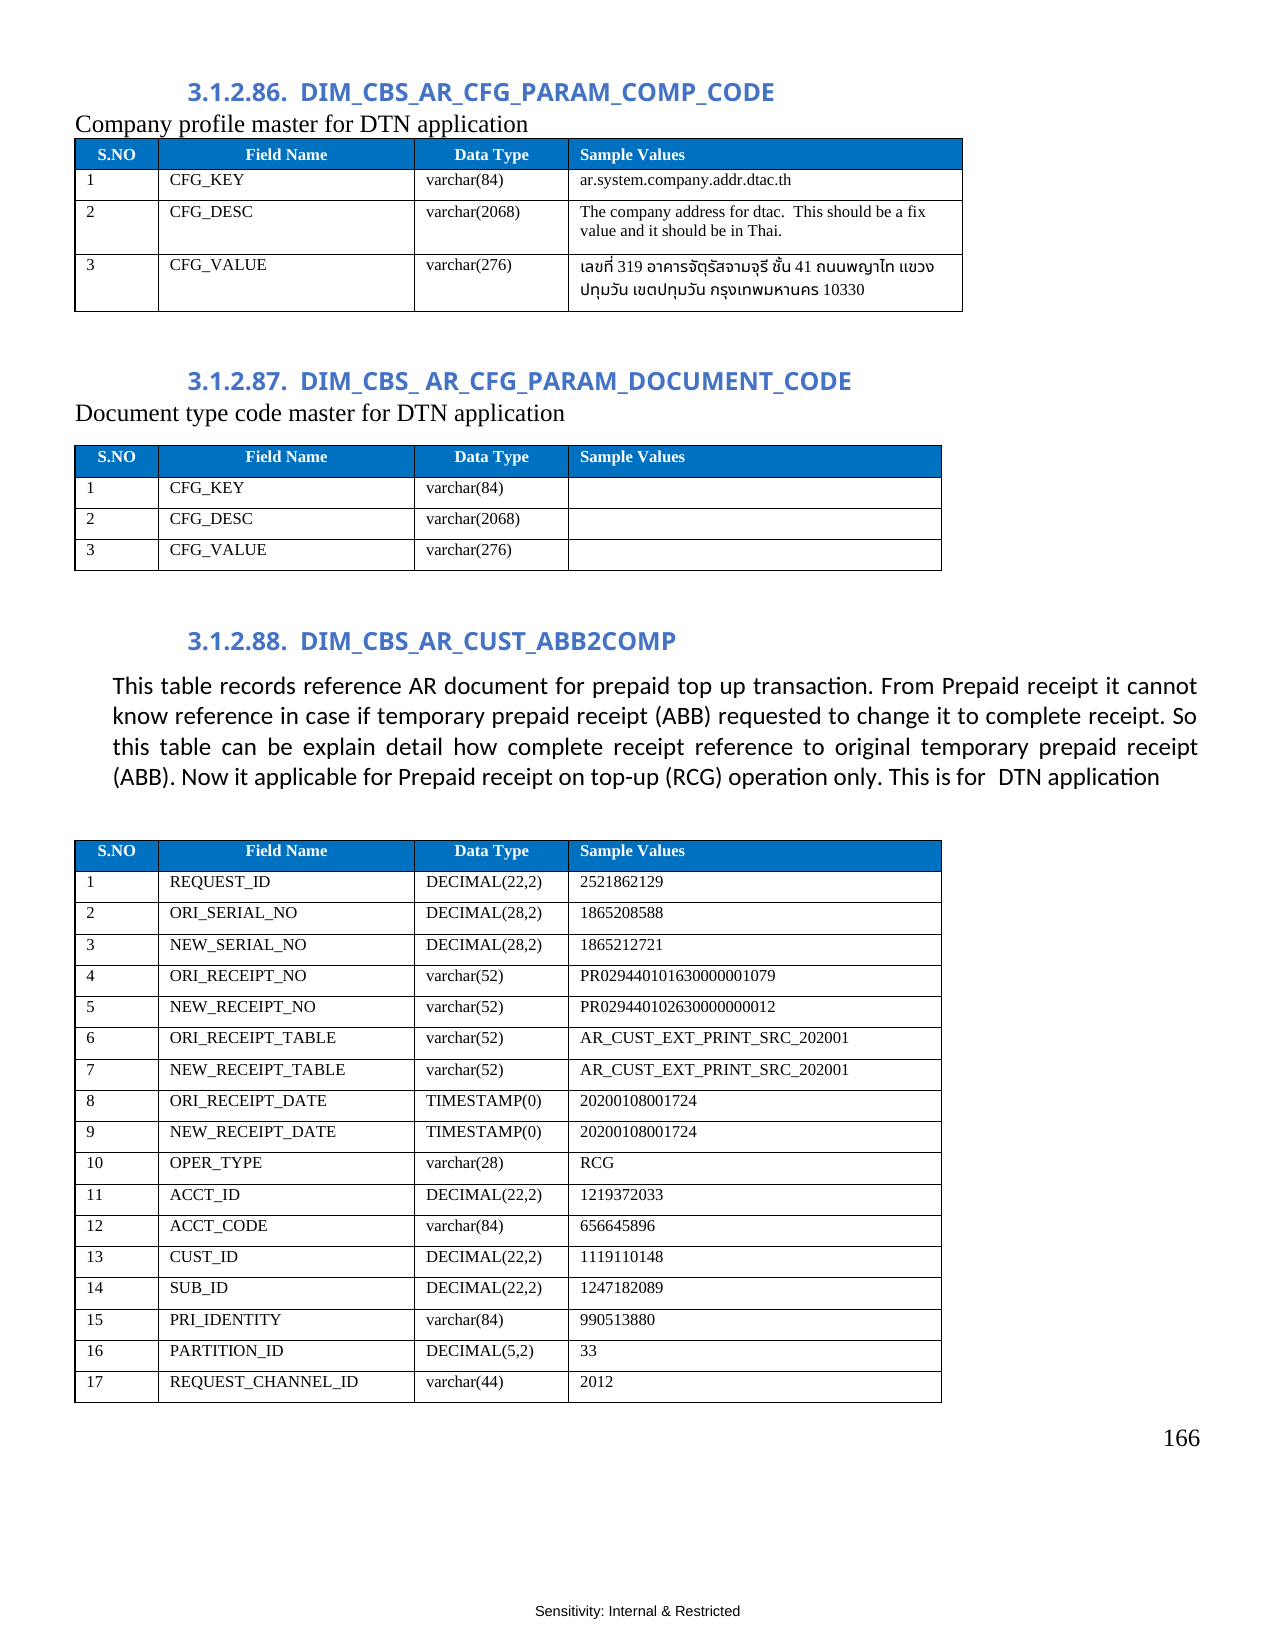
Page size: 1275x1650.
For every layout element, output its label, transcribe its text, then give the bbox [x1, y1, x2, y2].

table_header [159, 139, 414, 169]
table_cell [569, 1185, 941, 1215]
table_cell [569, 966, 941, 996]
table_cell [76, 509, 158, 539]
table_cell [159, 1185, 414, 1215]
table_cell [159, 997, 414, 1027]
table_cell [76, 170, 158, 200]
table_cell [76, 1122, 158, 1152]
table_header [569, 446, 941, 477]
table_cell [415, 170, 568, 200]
list This table records reference AR document for prepaid top up transaction. From Prepaid receipt it cannot know reference in case if temporary prepaid receipt (ABB) requested to change it to complete receipt. So this table can be explain detail how complete receipt reference to original temporary prepaid receipt (ABB). Now it applicable for Prepaid receipt on top-up (RCG) operation only. This is for DTN application [112, 670, 1200, 792]
subtitle DIM_CBS_AR_CFG_PARAM_COMP_CODE [187, 75, 1200, 109]
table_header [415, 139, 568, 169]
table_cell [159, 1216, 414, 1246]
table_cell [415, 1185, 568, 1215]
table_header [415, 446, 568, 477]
subtitle DIM_CBS_ AR_CFG_PARAM_DOCUMENT_CODE [187, 364, 1200, 398]
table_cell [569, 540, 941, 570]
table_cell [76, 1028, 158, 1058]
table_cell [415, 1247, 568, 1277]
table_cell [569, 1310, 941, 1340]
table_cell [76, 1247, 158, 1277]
text Company profile master for DTN application [75, 109, 1200, 138]
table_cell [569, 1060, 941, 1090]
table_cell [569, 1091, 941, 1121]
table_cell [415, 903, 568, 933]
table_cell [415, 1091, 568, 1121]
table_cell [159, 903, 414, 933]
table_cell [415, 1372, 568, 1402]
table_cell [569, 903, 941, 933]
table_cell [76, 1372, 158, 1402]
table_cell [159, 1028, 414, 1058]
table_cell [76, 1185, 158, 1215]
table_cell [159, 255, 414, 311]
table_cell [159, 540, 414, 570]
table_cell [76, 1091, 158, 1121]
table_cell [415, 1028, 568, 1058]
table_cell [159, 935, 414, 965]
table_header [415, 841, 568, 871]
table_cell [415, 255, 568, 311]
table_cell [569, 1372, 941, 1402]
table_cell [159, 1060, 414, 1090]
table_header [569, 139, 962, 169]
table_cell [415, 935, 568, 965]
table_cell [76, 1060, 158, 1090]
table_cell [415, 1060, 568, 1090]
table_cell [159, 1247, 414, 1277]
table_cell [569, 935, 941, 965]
subtitle DIM_CBS_AR_CUST_ABB2COMP [187, 623, 1200, 657]
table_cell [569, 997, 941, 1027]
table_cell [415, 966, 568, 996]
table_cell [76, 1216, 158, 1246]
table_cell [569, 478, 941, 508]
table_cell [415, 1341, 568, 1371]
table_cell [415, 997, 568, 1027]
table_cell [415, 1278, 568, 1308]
text Document type code master for DTN application [75, 398, 1200, 426]
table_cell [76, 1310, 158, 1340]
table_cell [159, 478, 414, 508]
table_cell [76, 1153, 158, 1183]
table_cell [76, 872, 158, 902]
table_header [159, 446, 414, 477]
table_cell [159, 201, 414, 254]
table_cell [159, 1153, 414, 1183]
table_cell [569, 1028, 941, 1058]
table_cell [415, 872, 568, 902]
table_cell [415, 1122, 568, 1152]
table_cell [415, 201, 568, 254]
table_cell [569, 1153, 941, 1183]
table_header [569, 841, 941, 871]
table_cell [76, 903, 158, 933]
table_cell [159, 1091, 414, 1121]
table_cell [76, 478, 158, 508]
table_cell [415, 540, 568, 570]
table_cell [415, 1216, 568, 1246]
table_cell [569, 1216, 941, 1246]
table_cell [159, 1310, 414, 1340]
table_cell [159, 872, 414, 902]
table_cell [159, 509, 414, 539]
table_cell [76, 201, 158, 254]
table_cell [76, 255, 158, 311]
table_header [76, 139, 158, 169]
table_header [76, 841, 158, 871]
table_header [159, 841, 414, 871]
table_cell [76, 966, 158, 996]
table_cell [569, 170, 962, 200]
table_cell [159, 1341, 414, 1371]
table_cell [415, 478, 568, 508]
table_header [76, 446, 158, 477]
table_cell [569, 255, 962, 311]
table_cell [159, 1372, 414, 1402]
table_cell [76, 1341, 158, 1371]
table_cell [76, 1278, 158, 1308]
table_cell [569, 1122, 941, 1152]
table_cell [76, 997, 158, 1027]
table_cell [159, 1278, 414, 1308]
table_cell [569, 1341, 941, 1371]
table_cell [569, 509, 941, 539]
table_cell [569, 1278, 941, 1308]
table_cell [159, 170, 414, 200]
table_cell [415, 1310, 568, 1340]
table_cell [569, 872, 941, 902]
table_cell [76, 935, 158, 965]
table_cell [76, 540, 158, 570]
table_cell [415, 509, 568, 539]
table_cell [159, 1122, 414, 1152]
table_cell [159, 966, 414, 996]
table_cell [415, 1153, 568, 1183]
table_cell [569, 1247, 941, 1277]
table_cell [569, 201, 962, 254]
